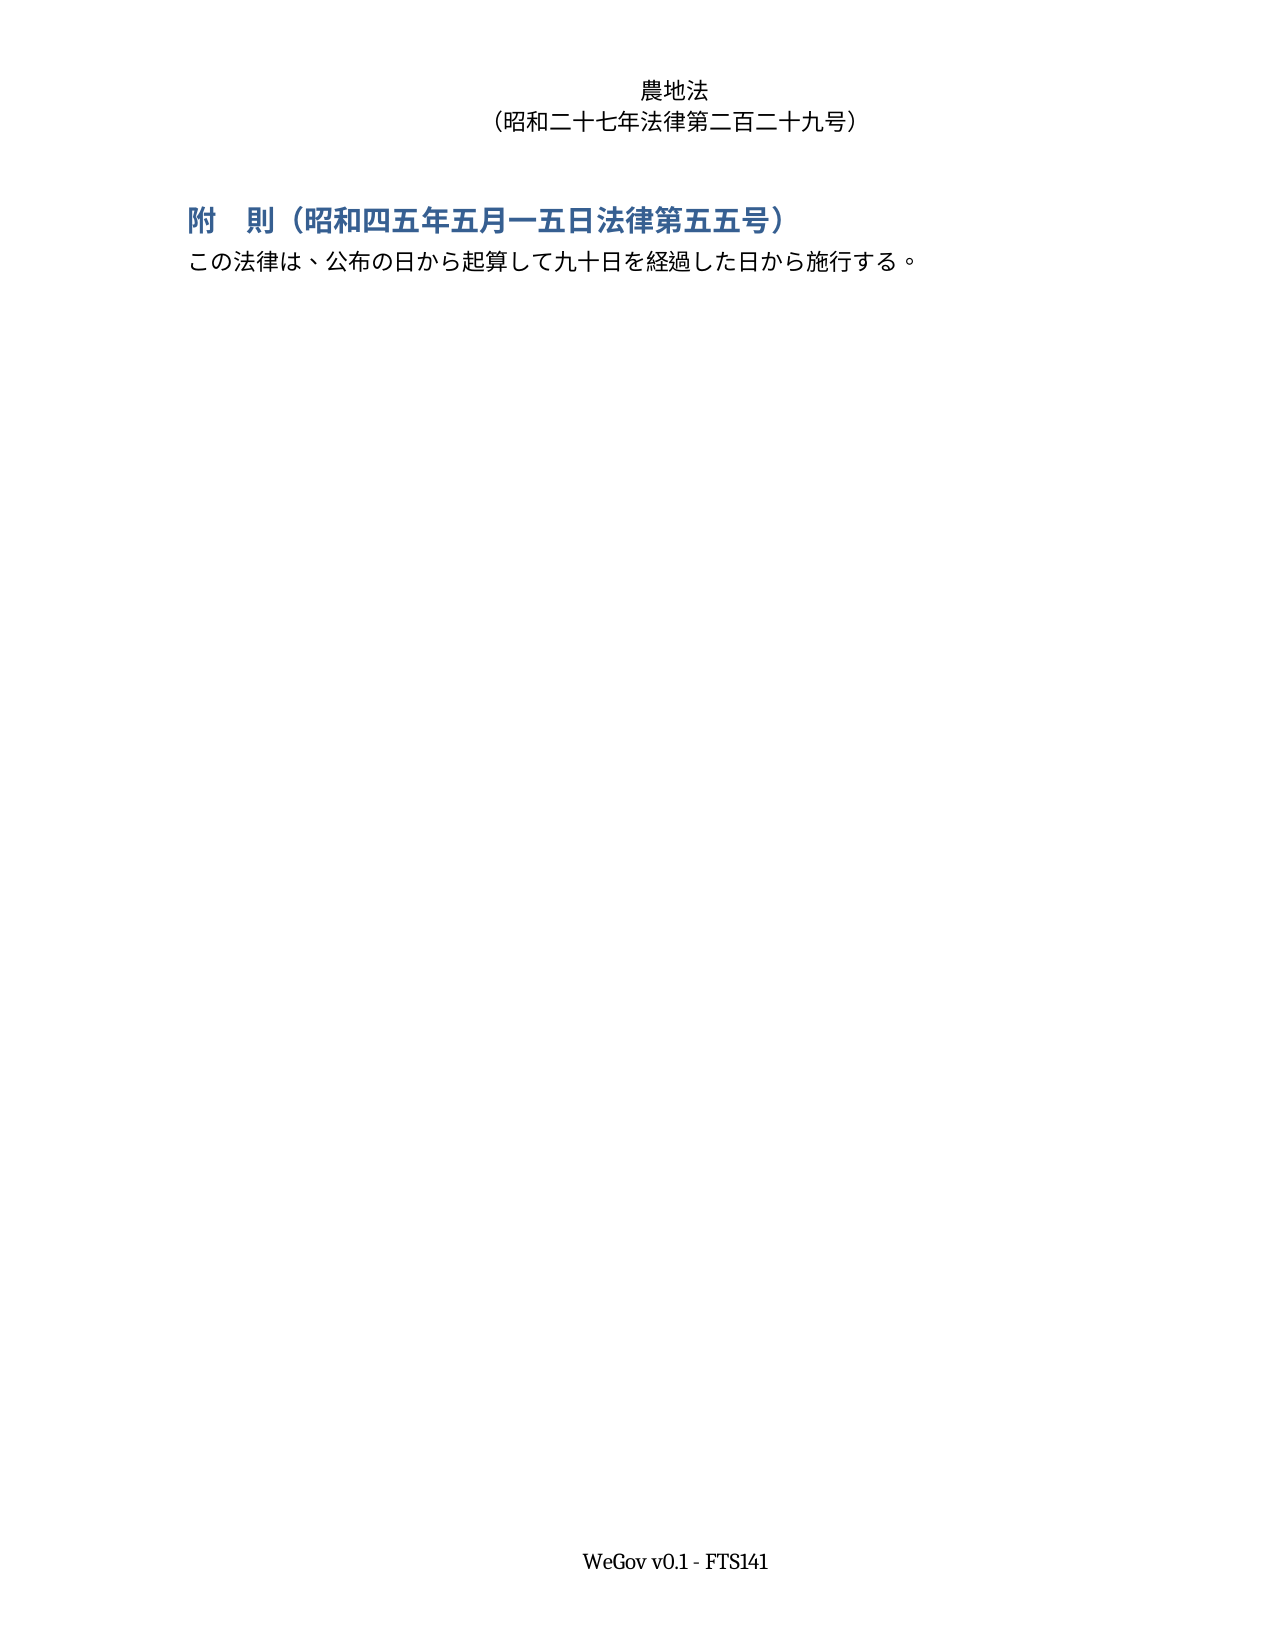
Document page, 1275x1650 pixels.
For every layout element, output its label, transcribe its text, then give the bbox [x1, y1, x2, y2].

subtitle 附 則（昭和四五年五月一五日法律第五五号） [187, 200, 1087, 240]
text この法律は、公布の日から起算して九十日を経過した日から施行する。 [187, 246, 1087, 277]
